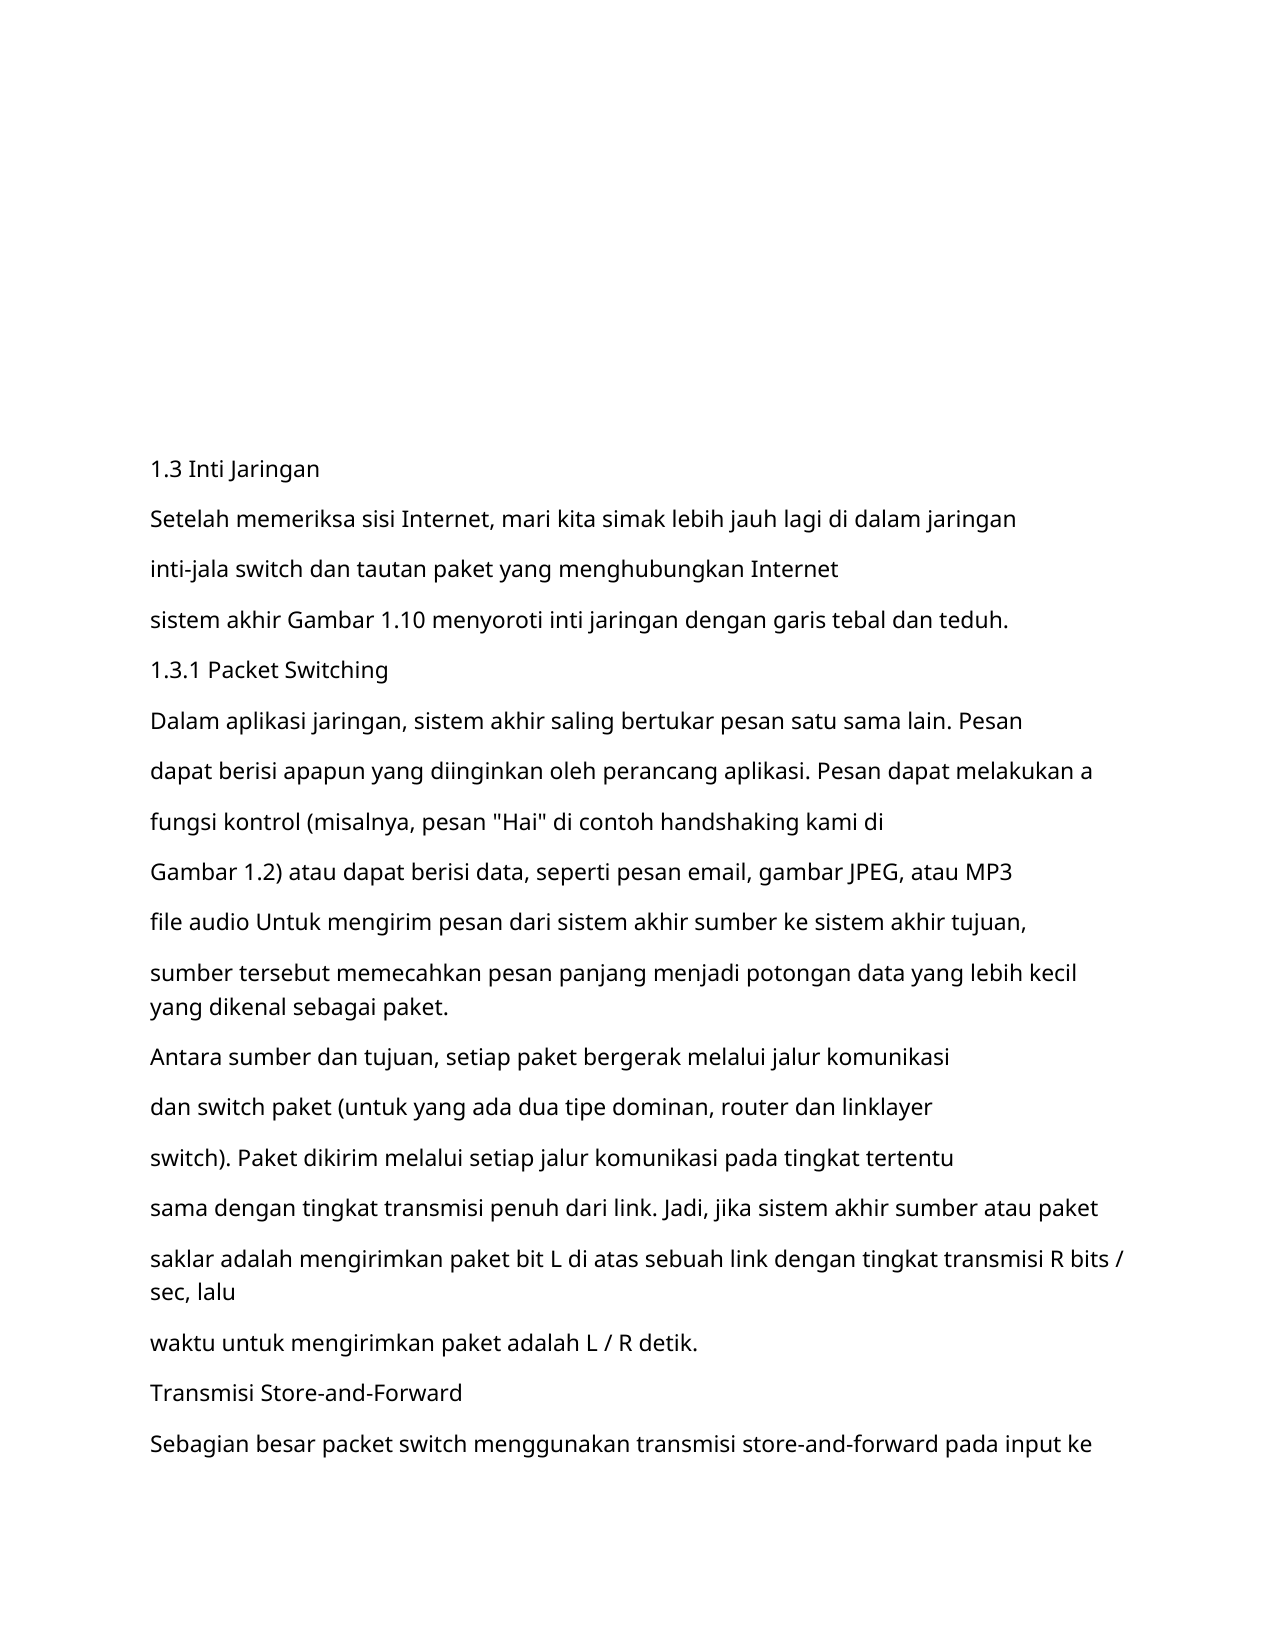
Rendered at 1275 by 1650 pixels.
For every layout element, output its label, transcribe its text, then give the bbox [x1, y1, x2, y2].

text dapat berisi apapun yang diinginkan oleh perancang aplikasi. Pesan dapat melakukan a [150, 755, 1125, 786]
text sumber tersebut memecahkan pesan panjang menjadi potongan data yang lebih kecil yang dikenal sebagai paket. [150, 957, 1125, 1022]
text sistem akhir Gambar 1.10 menyoroti inti jaringan dengan garis tebal dan teduh. [150, 604, 1125, 635]
text dan switch paket (untuk yang ada dua tipe dominan, router dan linklayer [150, 1091, 1125, 1122]
text Dalam aplikasi jaringan, sistem akhir saling bertukar pesan satu sama lain. Pesan [150, 704, 1125, 736]
text saklar adalah mengirimkan paket bit L di atas sebuah link dengan tingkat transmisi R bits / sec, lalu [150, 1242, 1125, 1307]
text 1.3 Inti Jaringan [150, 452, 1125, 484]
text file audio Untuk mengirim pesan dari sistem akhir sumber ke sistem akhir tujuan, [150, 906, 1125, 937]
text inti-jala switch dan tautan paket yang menghubungkan Internet [150, 553, 1125, 584]
text Transmisi Store-and-Forward [150, 1377, 1125, 1408]
text Sebagian besar packet switch menggunakan transmisi store-and-forward pada input ke [150, 1427, 1125, 1459]
text 1.3.1 Packet Switching [150, 654, 1125, 685]
text Antara sumber dan tujuan, setiap paket bergerak melalui jalur komunikasi [150, 1041, 1125, 1072]
text Setelah memeriksa sisi Internet, mari kita simak lebih jauh lagi di dalam jaringan [150, 503, 1125, 534]
text switch). Paket dikirim melalui setiap jalur komunikasi pada tingkat tertentu [150, 1142, 1125, 1173]
text waktu untuk mengirimkan paket adalah L / R detik. [150, 1327, 1125, 1358]
text Gambar 1.2) atau dapat berisi data, seperti pesan email, gambar JPEG, atau MP3 [150, 856, 1125, 887]
text sama dengan tingkat transmisi penuh dari link. Jadi, jika sistem akhir sumber atau paket [150, 1192, 1125, 1223]
text fungsi kontrol (misalnya, pesan "Hai" di contoh handshaking kami di [150, 805, 1125, 837]
